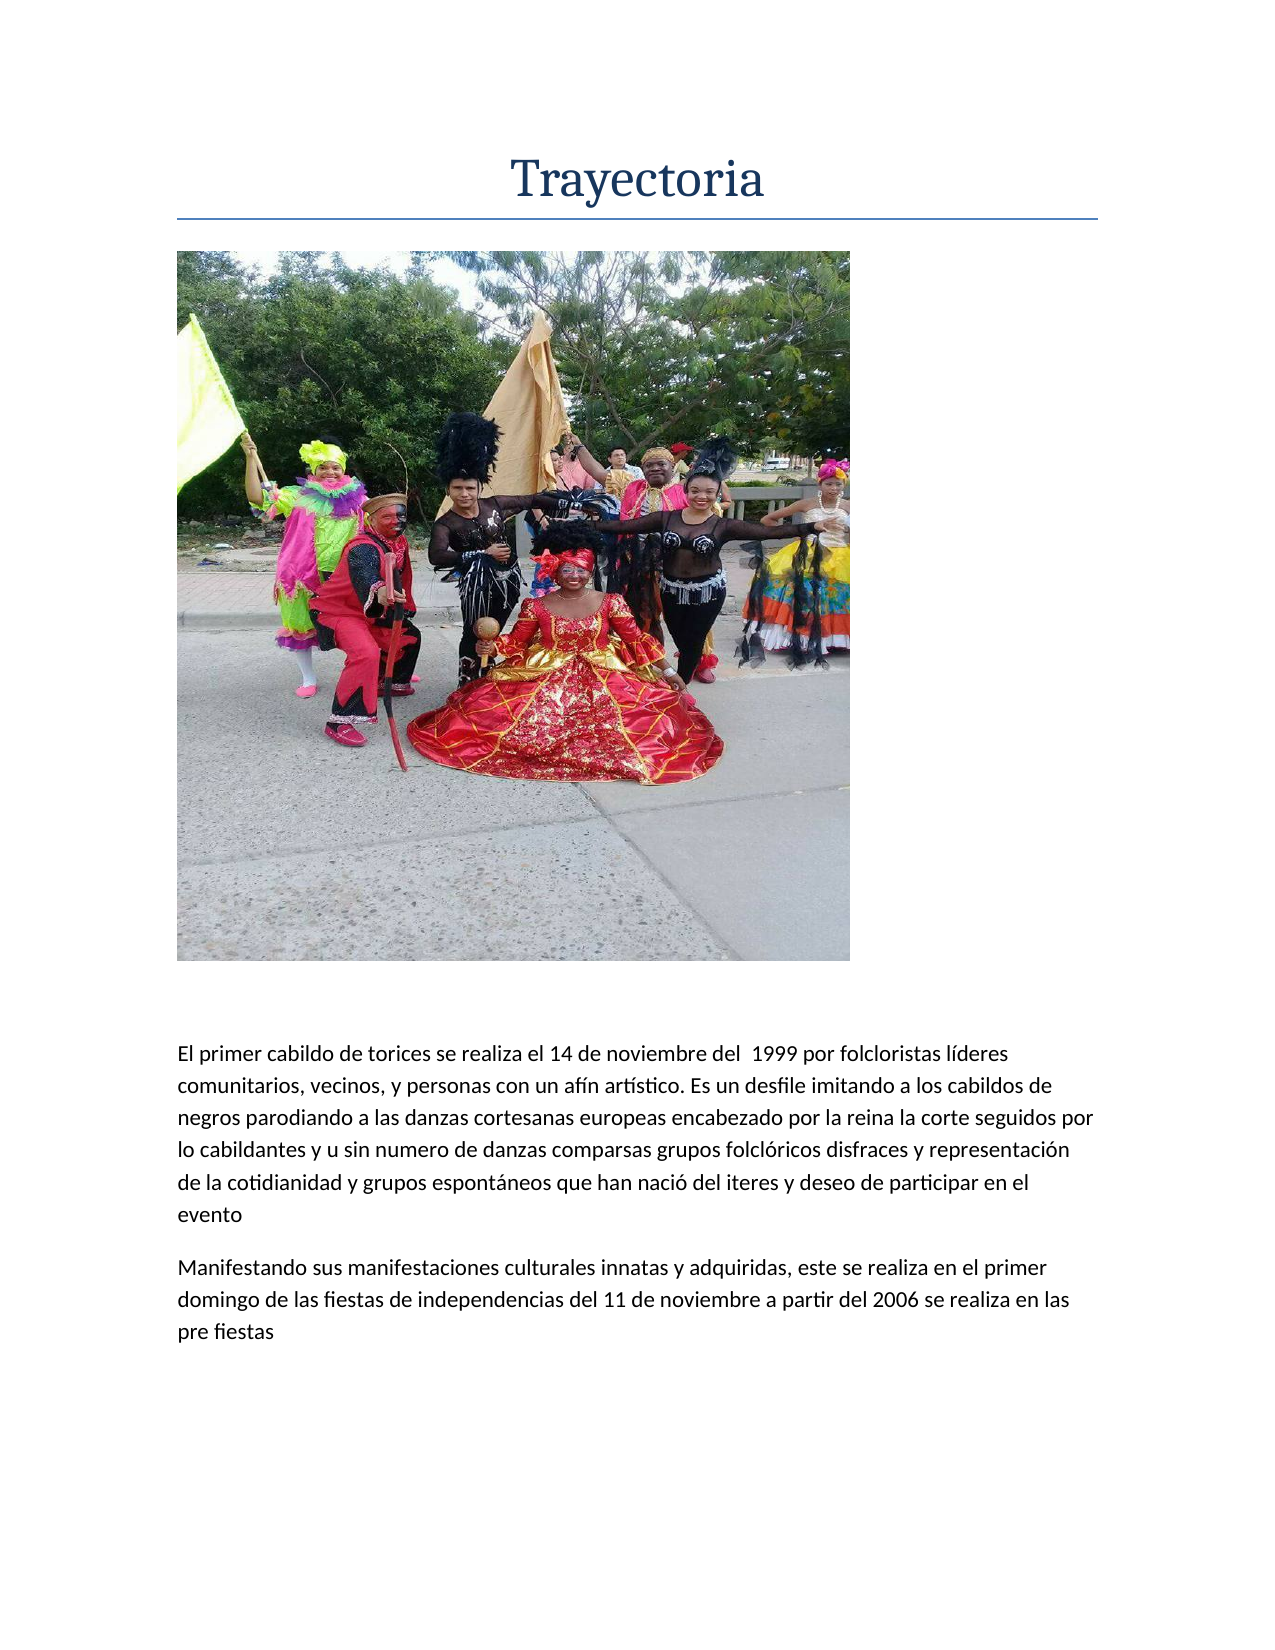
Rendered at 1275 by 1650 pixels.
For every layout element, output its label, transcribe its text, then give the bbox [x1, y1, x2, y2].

picture [177, 251, 850, 961]
text Manifestando sus manifestaciones culturales innatas y adquiridas, este se realiza en el primer domingo de las fiestas de independencias del 11 de noviembre a partir del 2006 se realiza en las pre fiestas [177, 1253, 1098, 1345]
text El primer cabildo de torices se realiza el 14 de noviembre del 1999 por folcloristas líderes comunitarios, vecinos, y personas con un afín artístico. Es un desfile imitando a los cabildos de negros parodiando a las danzas cortesanas europeas encabezado por la reina la corte seguidos por lo cabildantes y u sin numero de danzas comparsas grupos folclóricos disfraces y representación de la cotidianidad y grupos espontáneos que han nació del iteres y deseo de participar en el evento [177, 1039, 1098, 1228]
title Trayectoria [177, 148, 1098, 218]
